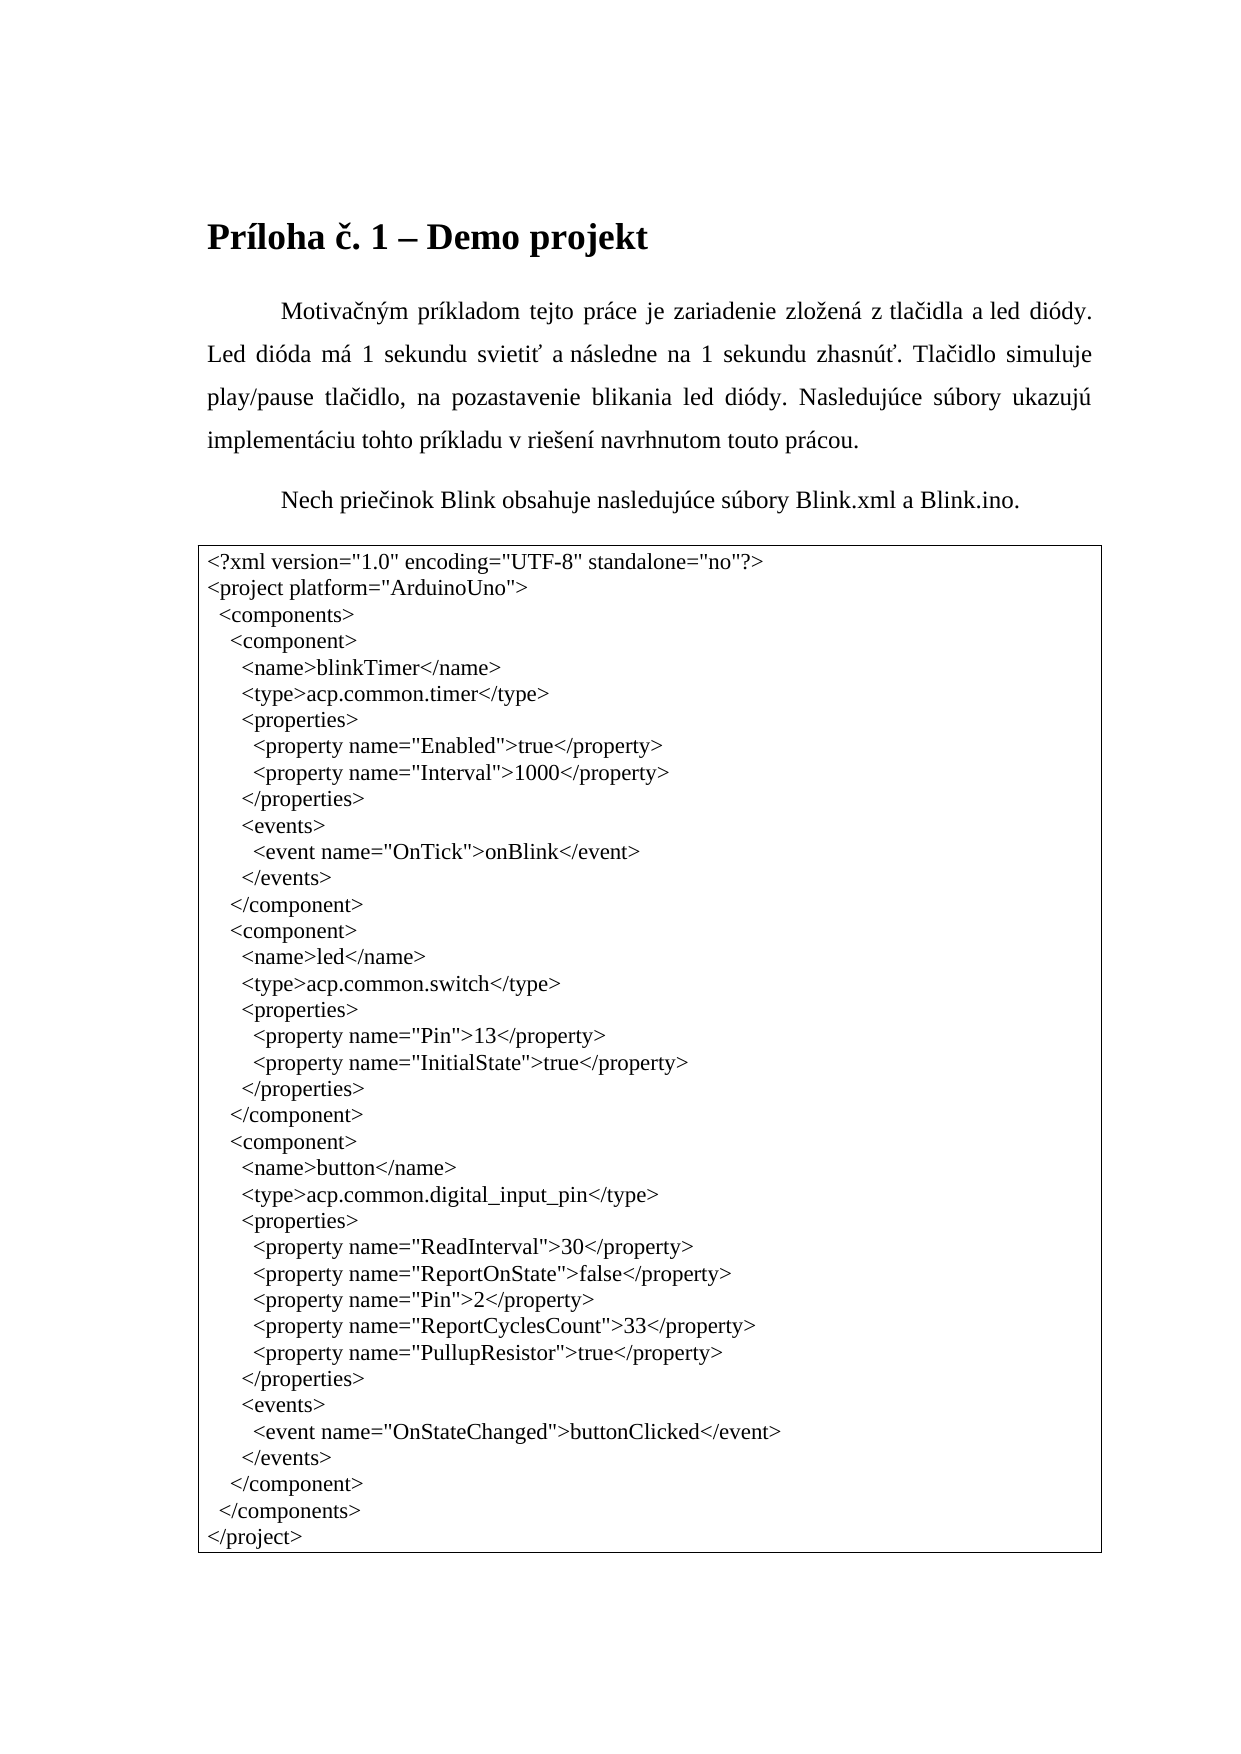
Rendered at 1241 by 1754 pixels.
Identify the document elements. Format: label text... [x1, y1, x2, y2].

text <name>blinkTimer</name> [207, 653, 1092, 680]
text </events> [207, 1444, 1092, 1471]
text </components> [207, 1497, 1092, 1520]
text <components> [207, 601, 1092, 627]
text </component> [207, 1102, 1092, 1128]
text </component> [207, 891, 1092, 917]
text <type>acp.common.digital_input_pin</type> [207, 1181, 1092, 1207]
text <property name="Interval">1000</property> [207, 759, 1092, 785]
text <events> [207, 1391, 1092, 1418]
text </properties> [207, 1365, 1092, 1391]
text </events> [207, 864, 1092, 891]
text </component> [207, 1471, 1092, 1497]
text <project platform="ArduinoUno"> [207, 574, 1092, 601]
text </project> [199, 1520, 1101, 1552]
text Nech priečinok Blink obsahuje nasledujúce súbory Blink.xml a Blink.ino. [207, 485, 1092, 514]
text <property name="Pin">2</property> [207, 1286, 1092, 1312]
text <properties> [207, 1207, 1092, 1233]
text <type>acp.common.timer</type> [207, 680, 1092, 706]
text <property name="InitialState">true</property> [207, 1049, 1092, 1075]
text <properties> [207, 706, 1092, 733]
text <property name="ReportCyclesCount">33</property> [207, 1312, 1092, 1339]
text <?xml version="1.0" encoding="UTF-8" standalone="no"?> [199, 546, 1101, 574]
text <component> [207, 627, 1092, 653]
text <event name="OnStateChanged">buttonClicked</event> [207, 1418, 1092, 1444]
text <property name="ReportOnState">false</property> [207, 1260, 1092, 1286]
text Motivačným príkladom tejto práce je zariadenie zložená z tlačidla a led diódy. Led dióda má 1 sekundu svietiť a následne na 1 sekundu zhasnúť. Tlačidlo simuluje play/pause tlačidlo, na pozastavenie blikania led diódy. Nasledujúce súbory ukazujú implementáciu tohto príkladu v riešení navrhnutom touto prácou. [207, 296, 1092, 454]
text <property name="PullupResistor">true</property> [207, 1339, 1092, 1365]
text <property name="Enabled">true</property> [207, 733, 1092, 759]
text <name>button</name> [207, 1154, 1092, 1181]
text <property name="ReadInterval">30</property> [207, 1233, 1092, 1260]
text <event name="OnTick">onBlink</event> [207, 838, 1092, 864]
text <component> [207, 1128, 1092, 1154]
text </properties> [207, 1075, 1092, 1102]
text <component> [207, 917, 1092, 943]
subtitle Príloha č. 1 – Demo projekt [207, 215, 1092, 258]
text <name>led</name> [207, 943, 1092, 970]
text <properties> [207, 996, 1092, 1022]
text <events> [207, 812, 1092, 838]
text </properties> [207, 785, 1092, 812]
text <type>acp.common.switch</type> [207, 970, 1092, 996]
text <property name="Pin">13</property> [207, 1022, 1092, 1049]
